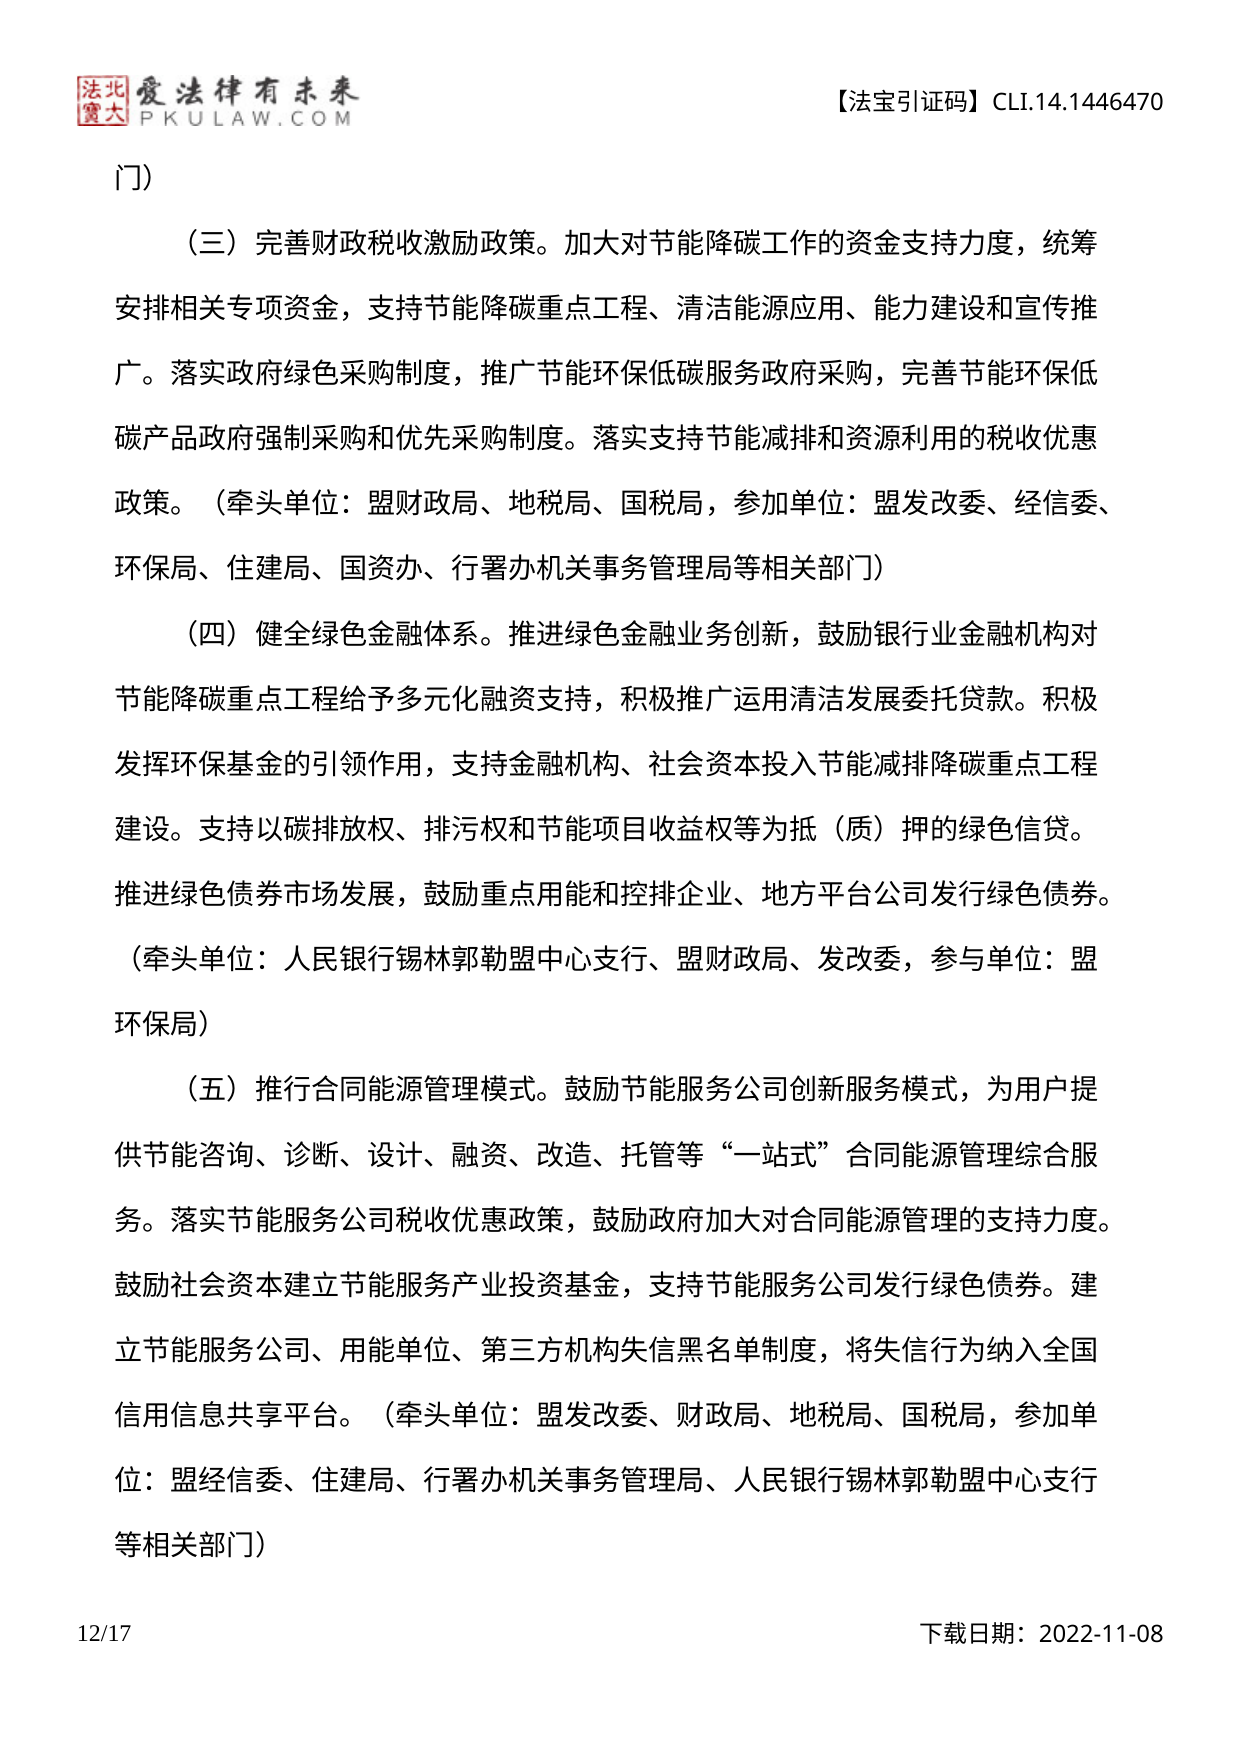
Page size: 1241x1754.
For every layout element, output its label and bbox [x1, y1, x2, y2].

picture [76, 75, 361, 126]
text [114, 156, 1126, 1564]
